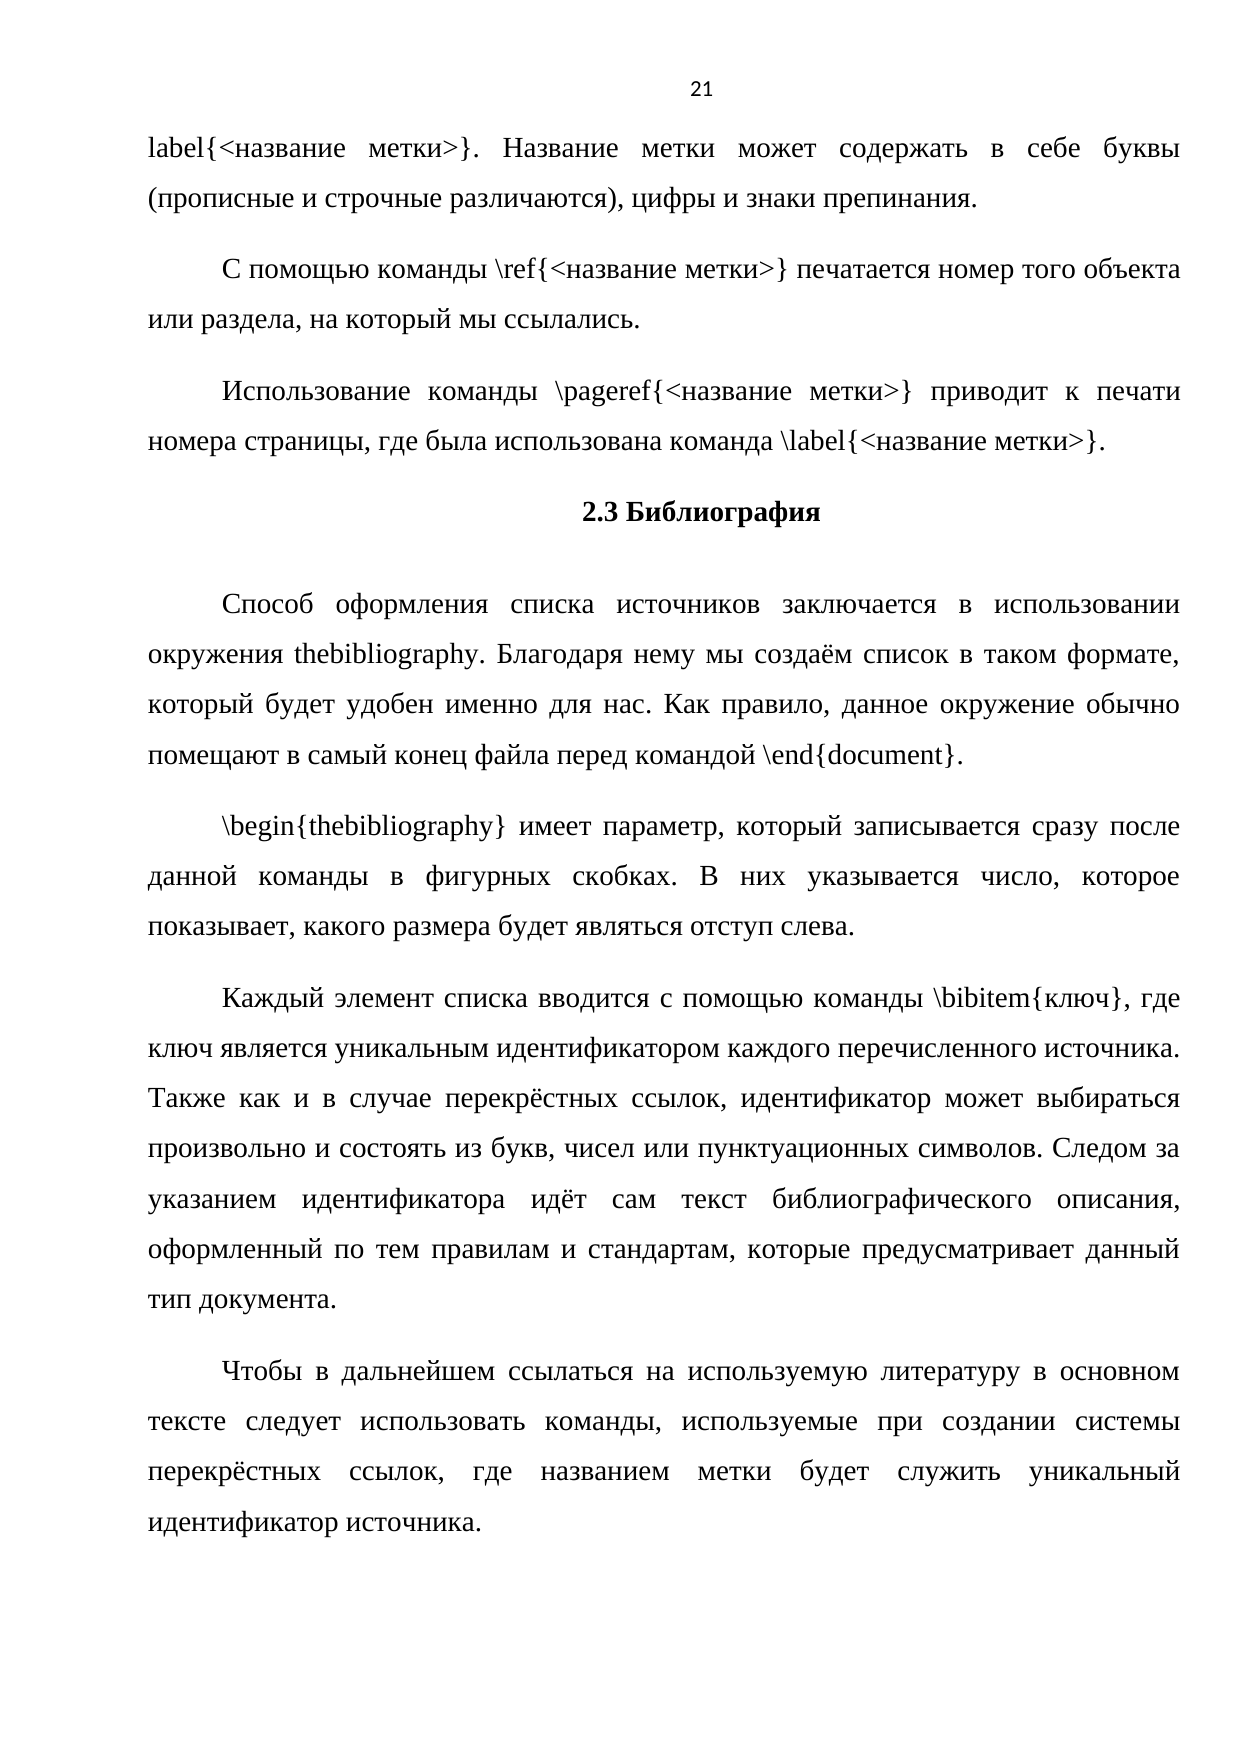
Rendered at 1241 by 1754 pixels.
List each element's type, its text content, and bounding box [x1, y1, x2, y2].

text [148, 130, 1181, 214]
subtitle 2.3 Библиография [148, 494, 1181, 528]
text Каждый элемент списка вводится с помощью команды \bibitem{ключ}, где ключ является уникальным идентификатором каждого перечисленного источника. Также как и в случае перекрёстных ссылок, идентификатор может выбираться произвольно и состоять из букв, чисел или пунктуационных символов. Следом за указанием идентификатора идёт сам текст библиографического описания, оформленный по тем правилам и стандартам, которые предусматривает данный тип документа. [148, 980, 1181, 1315]
text \begin{thebibliography} имеет параметр, который записывается сразу после данной команды в фигурных скобках. В них указывается число, которое показывает, какого размера будет являться отступ слева. [148, 808, 1181, 942]
text С помощью команды \ref{<название метки>} печатается номер того объекта или раздела, на который мы ссылались. [148, 251, 1181, 335]
text Способ оформления списка источников заключается в использовании окружения thebibliography. Благодаря нему мы создаём список в таком формате, который будет удобен именно для нас. Как правило, данное окружение обычно помещают в самый конец файла перед командой \end{document}. [148, 586, 1181, 770]
text Использование команды \pageref{<название метки>} приводит к печати номера страницы, где была использована команда \label{<название метки>}. [148, 373, 1181, 457]
text Чтобы в дальнейшем ссылаться на используемую литературу в основном тексте следует использовать команды, используемые при создании системы перекрёстных ссылок, где названием метки будет служить уникальный идентификатор источника. [148, 1353, 1181, 1537]
